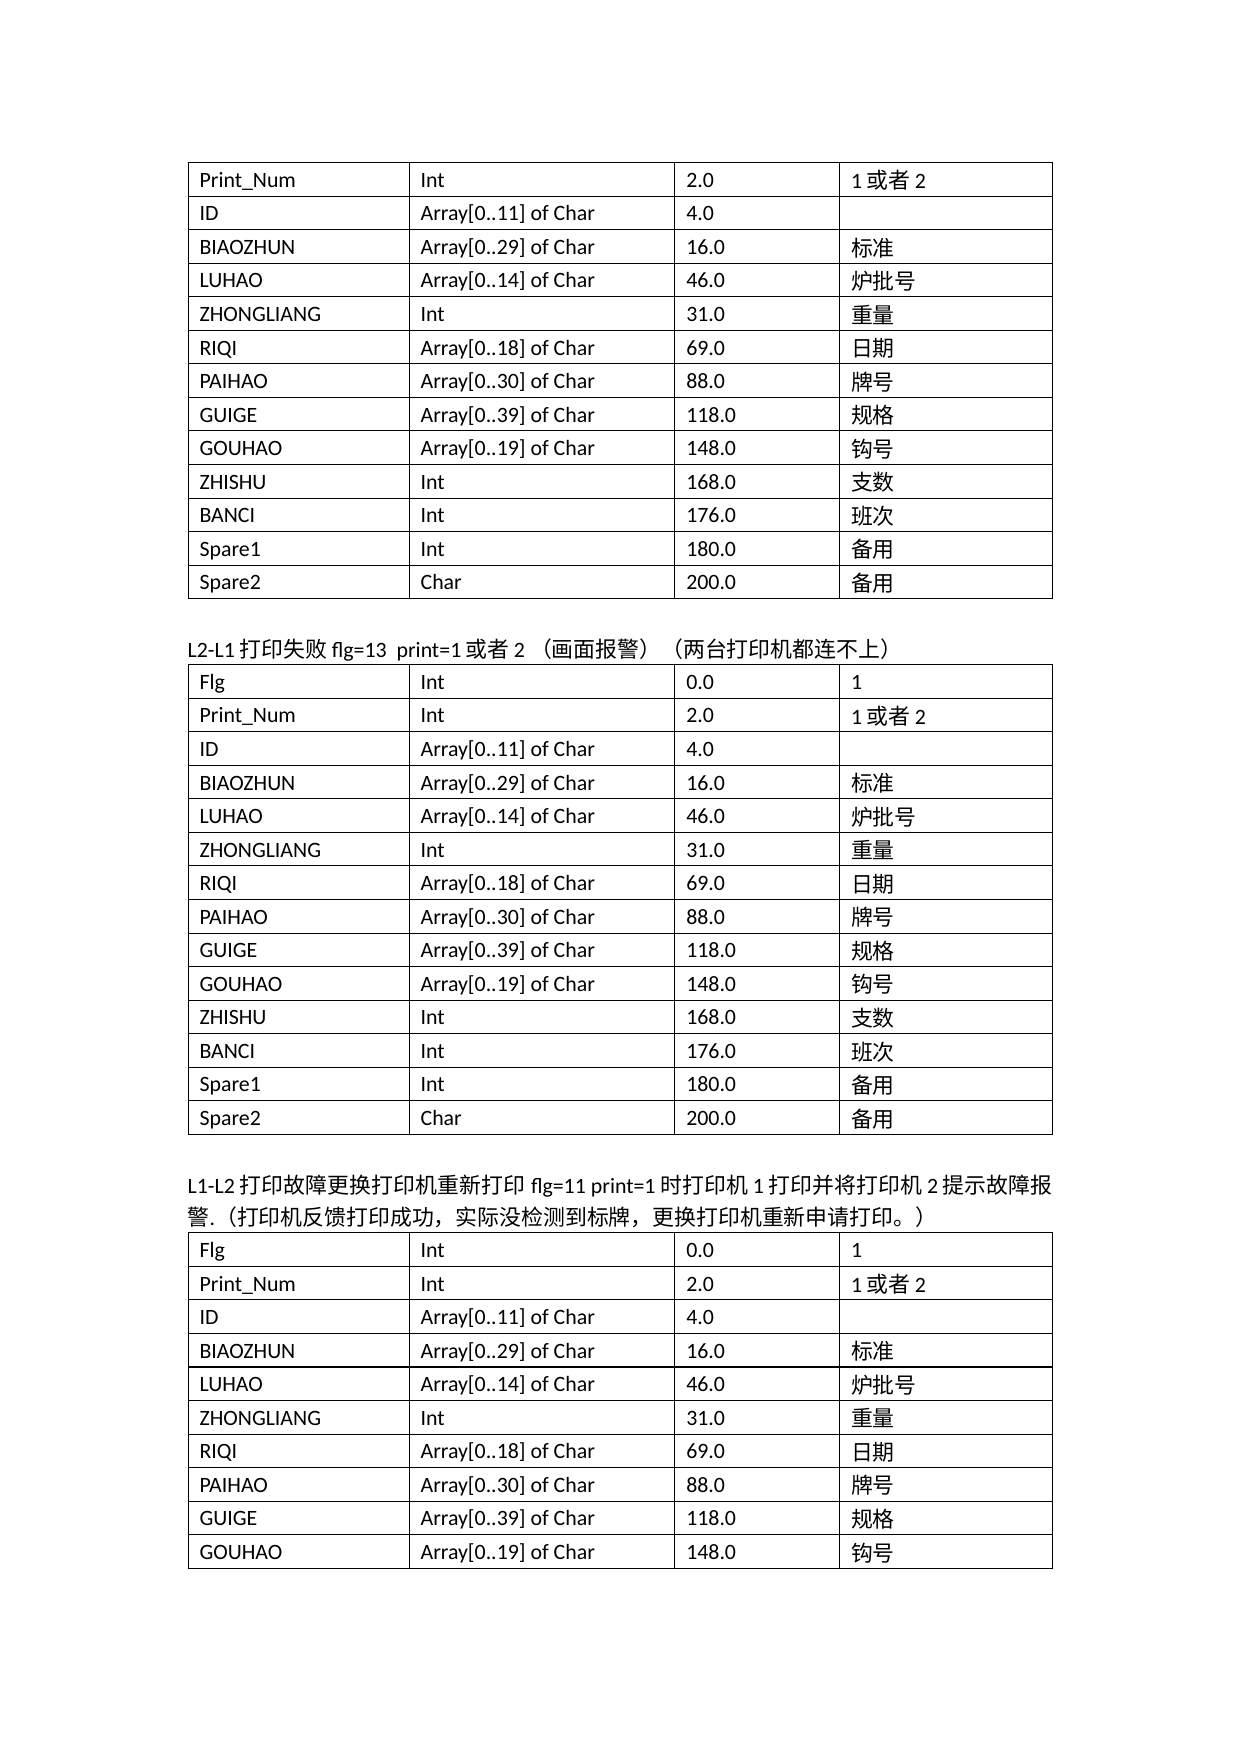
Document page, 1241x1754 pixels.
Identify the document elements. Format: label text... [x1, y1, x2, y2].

table_header 1 [840, 665, 1052, 698]
table_cell ZHONGLIANG [189, 297, 409, 330]
table_cell 标准 [840, 230, 1052, 263]
table_cell 重量 [840, 297, 1052, 330]
text L2-L1打印失败 flg=13 print=1或者2 （画面报警）（两台打印机都连不上） [187, 632, 1053, 664]
table_cell 2.0 [675, 699, 839, 731]
table_cell Int [410, 163, 674, 196]
table_cell RIQI [189, 331, 409, 363]
table_cell 200.0 [675, 566, 839, 598]
table_cell Print_Num [189, 699, 409, 731]
table_cell BIAOZHUN [189, 766, 409, 798]
table_cell Array[0..11] of Char [410, 1300, 674, 1333]
table_cell 118.0 [675, 934, 839, 966]
table_cell 168.0 [675, 465, 839, 497]
table_cell 2.0 [675, 163, 839, 196]
table_cell 4.0 [675, 1300, 839, 1333]
table_cell 4.0 [675, 197, 839, 229]
table_cell Array[0..29] of Char [410, 230, 674, 263]
table_cell 31.0 [675, 297, 839, 330]
table_cell Array[0..14] of Char [410, 1368, 674, 1400]
table_cell Array[0..30] of Char [410, 364, 674, 397]
table_cell ID [189, 732, 409, 765]
table_cell 46.0 [675, 1368, 839, 1400]
table_cell Int [410, 532, 674, 564]
table_cell 1或者2 [840, 699, 1052, 731]
table_cell Print_Num [189, 163, 409, 196]
table_cell 176.0 [675, 1034, 839, 1067]
table_cell BIAOZHUN [189, 1334, 409, 1366]
table_header 0.0 [675, 1233, 839, 1266]
table_cell Array[0..14] of Char [410, 264, 674, 296]
table_cell Int [410, 465, 674, 497]
table_cell 钩号 [840, 1535, 1052, 1568]
table_cell 规格 [840, 398, 1052, 430]
table_cell 69.0 [675, 866, 839, 899]
table_cell 班次 [840, 1034, 1052, 1067]
table_cell Array[0..19] of Char [410, 967, 674, 999]
table_cell Array[0..39] of Char [410, 1502, 674, 1534]
table_cell Array[0..39] of Char [410, 398, 674, 430]
table_cell GUIGE [189, 398, 409, 430]
table_cell GUIGE [189, 934, 409, 966]
table_cell RIQI [189, 866, 409, 899]
table_header Flg [189, 1233, 409, 1266]
table_cell PAIHAO [189, 900, 409, 932]
table_cell ZHISHU [189, 465, 409, 497]
table_cell PAIHAO [189, 364, 409, 397]
table_cell 炉批号 [840, 264, 1052, 296]
table_header 0.0 [675, 665, 839, 698]
table_cell 牌号 [840, 1468, 1052, 1501]
table_header 1 [840, 1233, 1052, 1266]
table_cell RIQI [189, 1435, 409, 1467]
table_cell Array[0..29] of Char [410, 766, 674, 798]
table_cell 148.0 [675, 967, 839, 999]
table_cell 标准 [840, 1334, 1052, 1366]
table_cell 180.0 [675, 1068, 839, 1100]
table_cell Array[0..19] of Char [410, 1535, 674, 1568]
table_cell 88.0 [675, 1468, 839, 1501]
table_cell LUHAO [189, 264, 409, 296]
table_cell 1或者2 [840, 163, 1052, 196]
table_cell Array[0..18] of Char [410, 331, 674, 363]
text L1-L2打印故障更换打印机重新打印 flg=11 print=1时打印机1打印并将打印机2提示故障报警.（打印机反馈打印成功，实际没检测到标牌，更换打印机重新申请打印。） [187, 1167, 1053, 1232]
table_cell Spare1 [189, 532, 409, 564]
table_cell 16.0 [675, 230, 839, 263]
table_cell ID [189, 1300, 409, 1333]
table_cell 1或者2 [840, 1267, 1052, 1299]
table_cell Int [410, 1068, 674, 1100]
table_cell Array[0..29] of Char [410, 1334, 674, 1366]
table_cell 46.0 [675, 264, 839, 296]
table_cell Int [410, 1034, 674, 1067]
table_cell Int [410, 499, 674, 531]
table_cell Char [410, 1101, 674, 1134]
table_cell 88.0 [675, 900, 839, 932]
table_cell Int [410, 1401, 674, 1433]
table_cell [840, 732, 1052, 765]
table_cell Int [410, 1001, 674, 1033]
table_cell 200.0 [675, 1101, 839, 1134]
table_header Int [410, 665, 674, 698]
table_cell 规格 [840, 1502, 1052, 1534]
table_cell Print_Num [189, 1267, 409, 1299]
table_cell 16.0 [675, 1334, 839, 1366]
table_cell LUHAO [189, 1368, 409, 1400]
table_cell [840, 1300, 1052, 1333]
table_cell Array[0..39] of Char [410, 934, 674, 966]
table_cell 备用 [840, 1068, 1052, 1100]
table_cell GUIGE [189, 1502, 409, 1534]
table_cell 4.0 [675, 732, 839, 765]
table_cell 148.0 [675, 1535, 839, 1568]
table_cell 88.0 [675, 364, 839, 397]
table_cell Array[0..19] of Char [410, 431, 674, 464]
table_cell Int [410, 699, 674, 731]
table_cell ID [189, 197, 409, 229]
table_cell GOUHAO [189, 431, 409, 464]
table_cell Array[0..18] of Char [410, 866, 674, 899]
table_cell 日期 [840, 331, 1052, 363]
table_cell Array[0..14] of Char [410, 799, 674, 832]
table_cell 31.0 [675, 833, 839, 865]
table_cell 69.0 [675, 331, 839, 363]
table_cell Int [410, 833, 674, 865]
table_header Flg [189, 665, 409, 698]
table_cell GOUHAO [189, 967, 409, 999]
table_cell ZHONGLIANG [189, 833, 409, 865]
table_header Int [410, 1233, 674, 1266]
table_cell LUHAO [189, 799, 409, 832]
table_cell BANCI [189, 499, 409, 531]
table_cell PAIHAO [189, 1468, 409, 1501]
table_cell GOUHAO [189, 1535, 409, 1568]
table_cell 备用 [840, 532, 1052, 564]
table_cell 118.0 [675, 1502, 839, 1534]
table_cell 46.0 [675, 799, 839, 832]
table_cell 118.0 [675, 398, 839, 430]
table_cell 168.0 [675, 1001, 839, 1033]
table_cell Spare1 [189, 1068, 409, 1100]
table_cell 176.0 [675, 499, 839, 531]
table_cell 重量 [840, 1401, 1052, 1433]
table_cell Char [410, 566, 674, 598]
table_cell 钩号 [840, 967, 1052, 999]
table_cell Int [410, 297, 674, 330]
table_cell 支数 [840, 1001, 1052, 1033]
table_cell BIAOZHUN [189, 230, 409, 263]
table_cell 规格 [840, 934, 1052, 966]
table_cell 日期 [840, 866, 1052, 899]
table_cell 日期 [840, 1435, 1052, 1467]
table_cell BANCI [189, 1034, 409, 1067]
table_cell 钩号 [840, 431, 1052, 464]
table_cell 牌号 [840, 900, 1052, 932]
table_cell 2.0 [675, 1267, 839, 1299]
table_cell 备用 [840, 566, 1052, 598]
table_cell [840, 197, 1052, 229]
table_cell 重量 [840, 833, 1052, 865]
table_cell ZHONGLIANG [189, 1401, 409, 1433]
table_cell 180.0 [675, 532, 839, 564]
table_cell 支数 [840, 465, 1052, 497]
table_cell Array[0..30] of Char [410, 900, 674, 932]
table_cell Array[0..18] of Char [410, 1435, 674, 1467]
table_cell 标准 [840, 766, 1052, 798]
table_cell 69.0 [675, 1435, 839, 1467]
table_cell Array[0..11] of Char [410, 197, 674, 229]
table_cell 16.0 [675, 766, 839, 798]
table_cell Spare2 [189, 1101, 409, 1134]
table_cell Array[0..30] of Char [410, 1468, 674, 1501]
table_cell Int [410, 1267, 674, 1299]
table_cell 备用 [840, 1101, 1052, 1134]
table_cell Spare2 [189, 566, 409, 598]
table_cell 148.0 [675, 431, 839, 464]
table_cell 班次 [840, 499, 1052, 531]
table_cell 炉批号 [840, 799, 1052, 832]
table_cell Array[0..11] of Char [410, 732, 674, 765]
table_cell ZHISHU [189, 1001, 409, 1033]
table_cell 牌号 [840, 364, 1052, 397]
table_cell 炉批号 [840, 1368, 1052, 1400]
table_cell 31.0 [675, 1401, 839, 1433]
